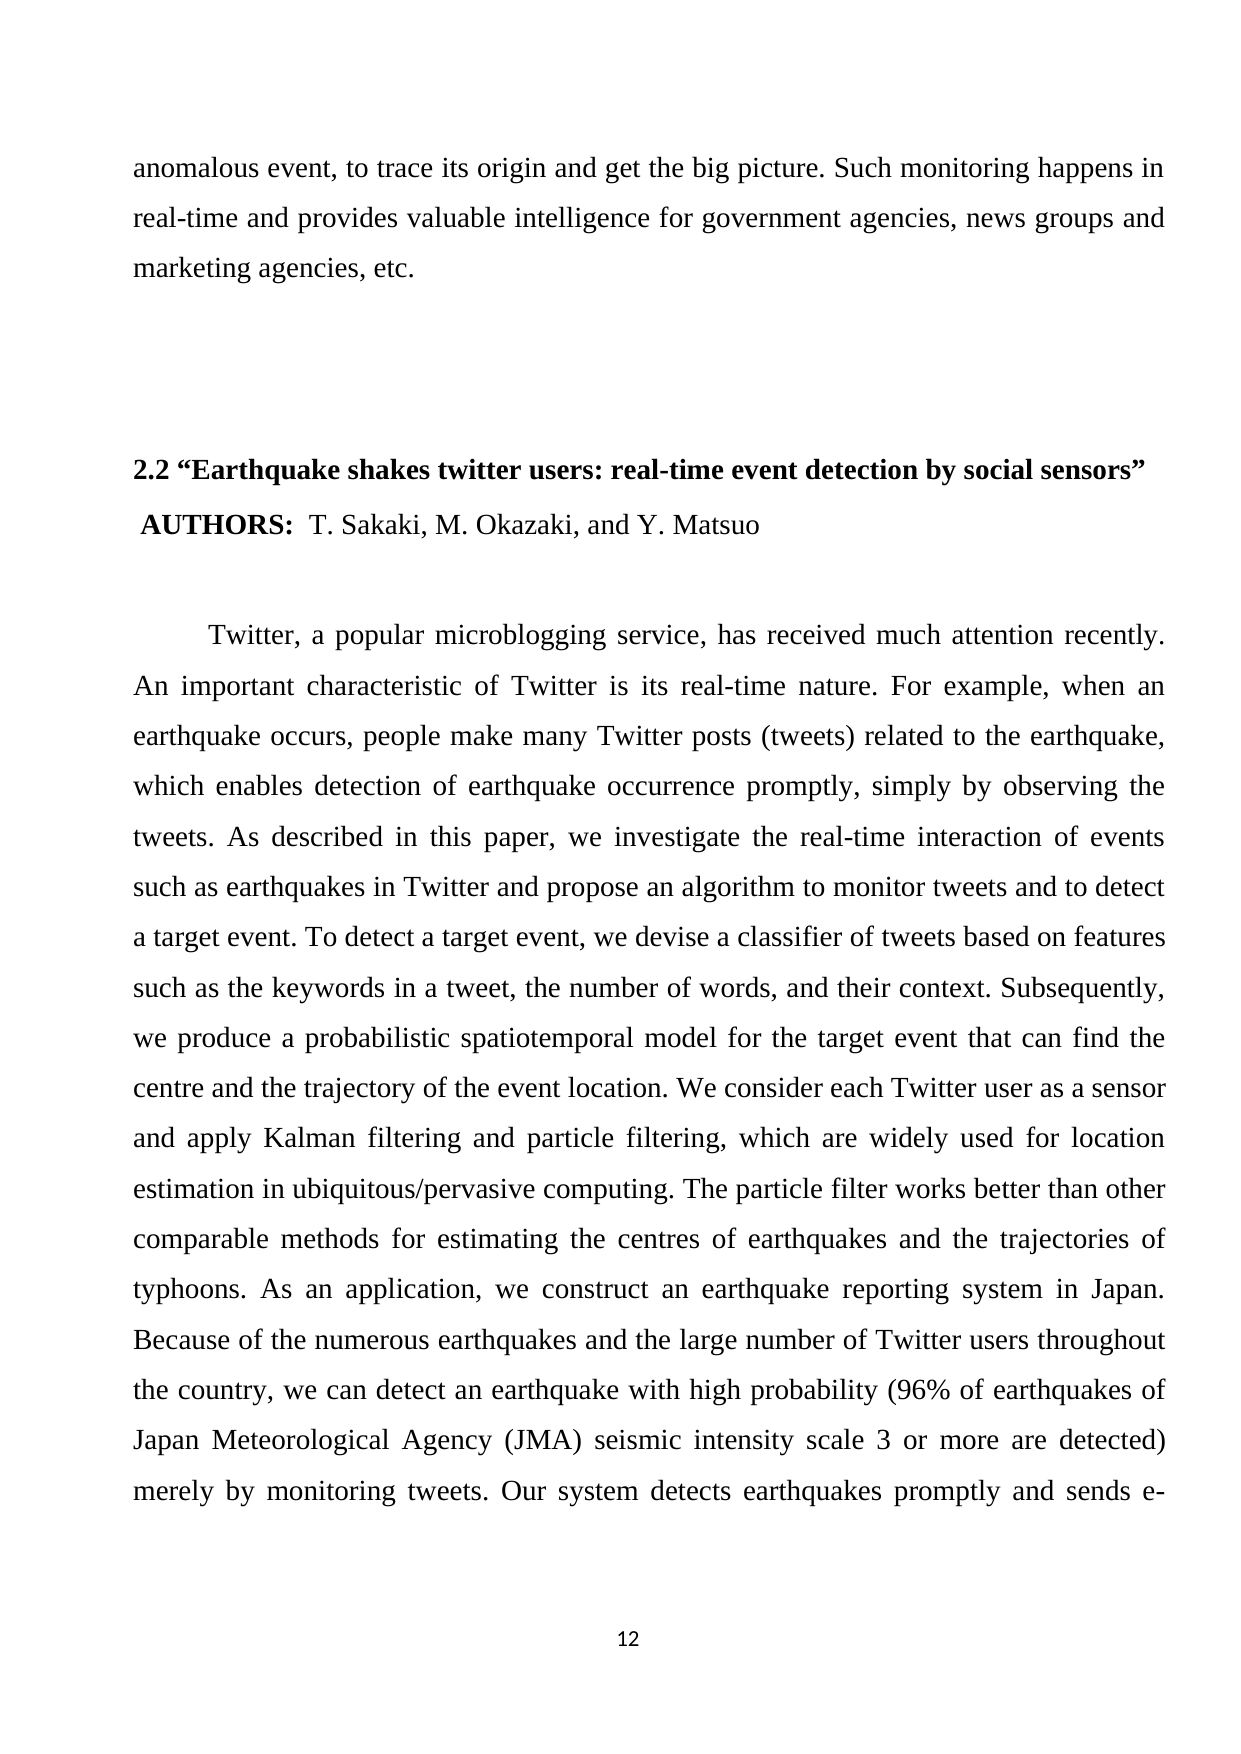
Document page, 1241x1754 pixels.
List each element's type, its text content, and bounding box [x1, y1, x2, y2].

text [133, 617, 1167, 1506]
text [133, 150, 1167, 284]
text AUTHORS: T. Sakaki, M. Okazaki, and Y. Matsuo [133, 507, 1167, 541]
text 2.2 “Earthquake shakes twitter users: real-time event detection by social sensors” [133, 452, 1167, 485]
